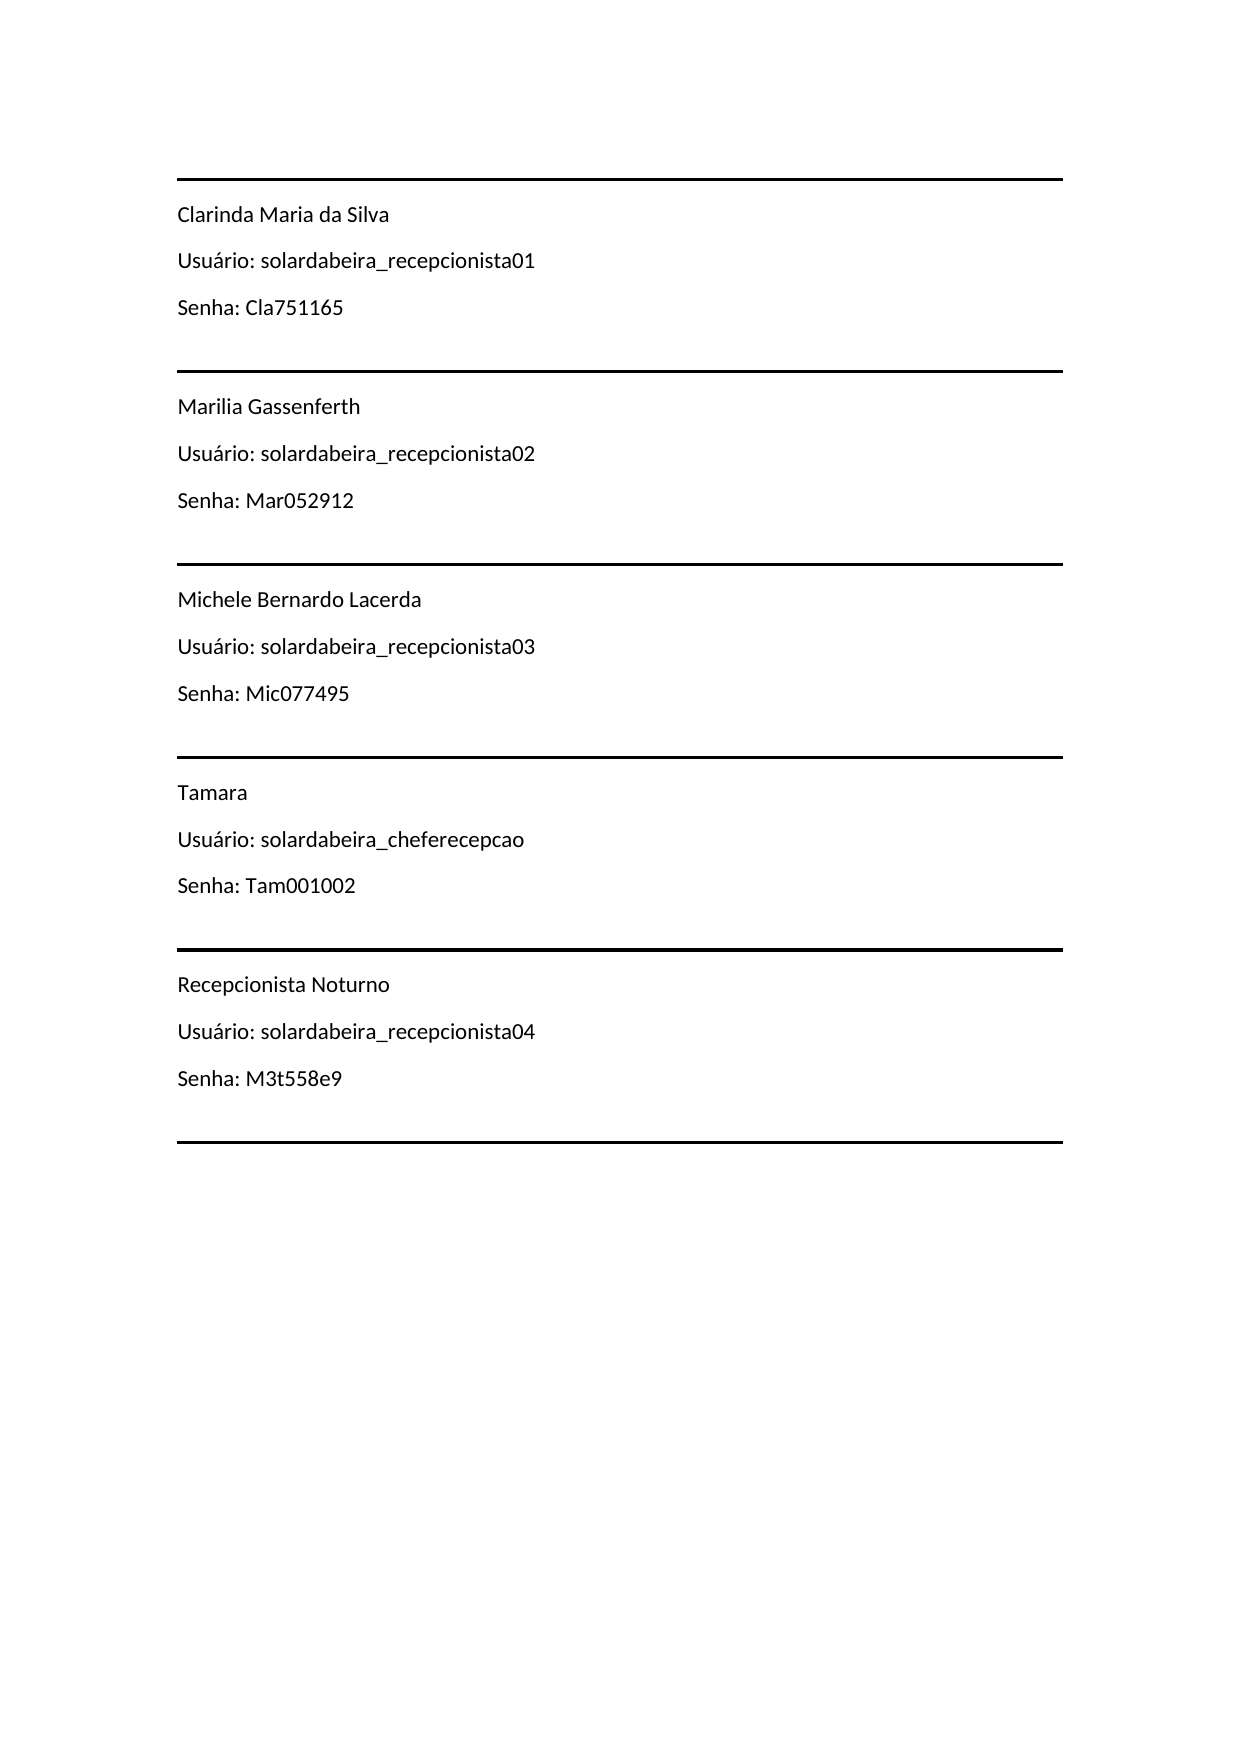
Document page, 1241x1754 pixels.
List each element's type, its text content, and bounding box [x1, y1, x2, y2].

text Usuário: solardabeira_recepcionista03 [177, 632, 1063, 660]
text Senha: M3t558e9 [177, 1064, 1063, 1092]
text Senha: Tam001002 [177, 872, 1063, 899]
text Tamara [177, 778, 1063, 806]
text Recepcionista Noturno [177, 971, 1063, 998]
text Michele Bernardo Lacerda [177, 585, 1063, 613]
text Usuário: solardabeira_recepcionista01 [177, 247, 1063, 274]
text Clarinda Maria da Silva [177, 200, 1063, 228]
text Senha: Mar052912 [177, 486, 1063, 514]
text Senha: Cla751165 [177, 293, 1063, 321]
text Usuário: solardabeira_recepcionista02 [177, 439, 1063, 467]
text Marilia Gassenferth [177, 392, 1063, 420]
text Usuário: solardabeira_cheferecepcao [177, 825, 1063, 853]
text Usuário: solardabeira_recepcionista04 [177, 1017, 1063, 1045]
text Senha: Mic077495 [177, 679, 1063, 707]
